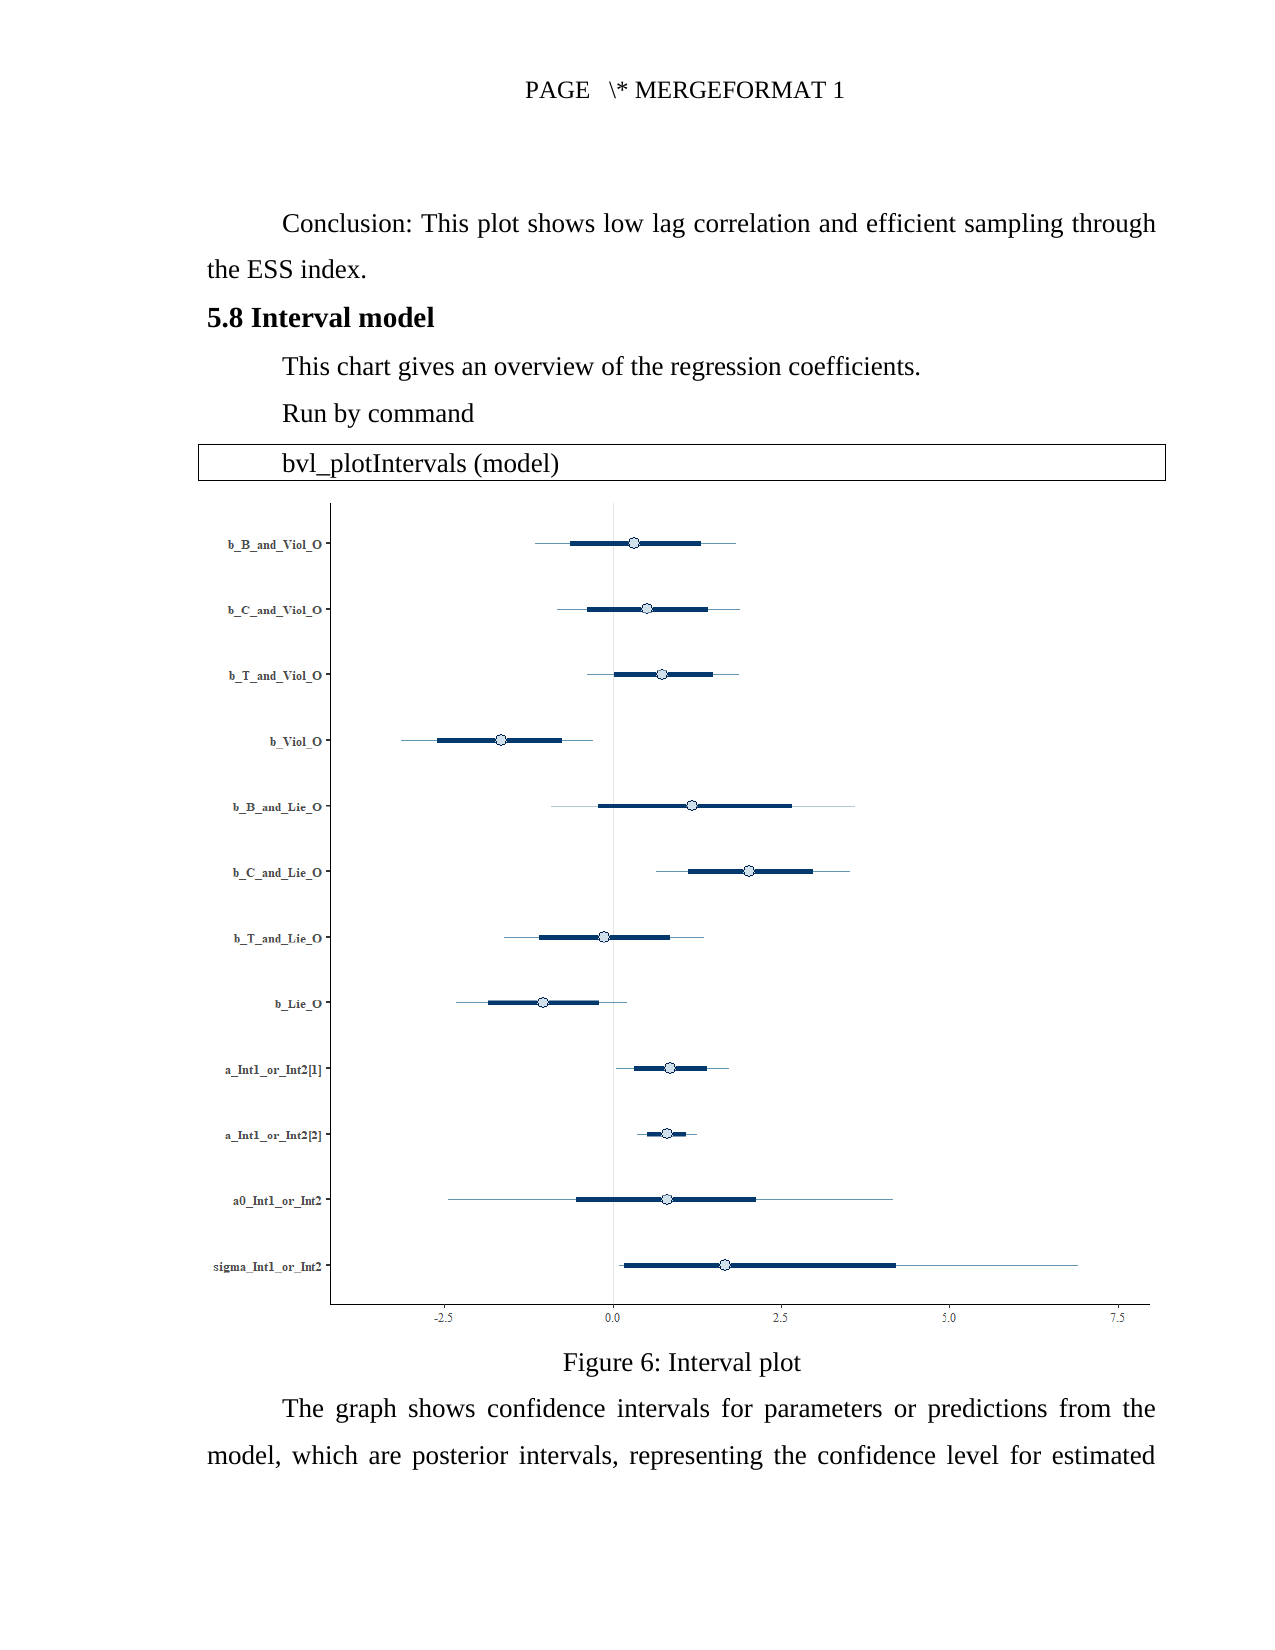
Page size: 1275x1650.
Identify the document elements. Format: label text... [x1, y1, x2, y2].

text This chart gives an overview of the regression coefficients. [207, 350, 1157, 382]
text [207, 1392, 1157, 1470]
text bvl_plotIntervals (model) [199, 445, 1165, 480]
text Conclusion: This plot shows low lag correlation and efficient sampling through the ESS index. [207, 207, 1157, 284]
picture [206, 496, 1157, 1331]
text 5.8 Interval model [207, 300, 1157, 334]
text Figure 6: Interval plot [207, 1346, 1157, 1377]
text Run by command [207, 397, 1157, 428]
